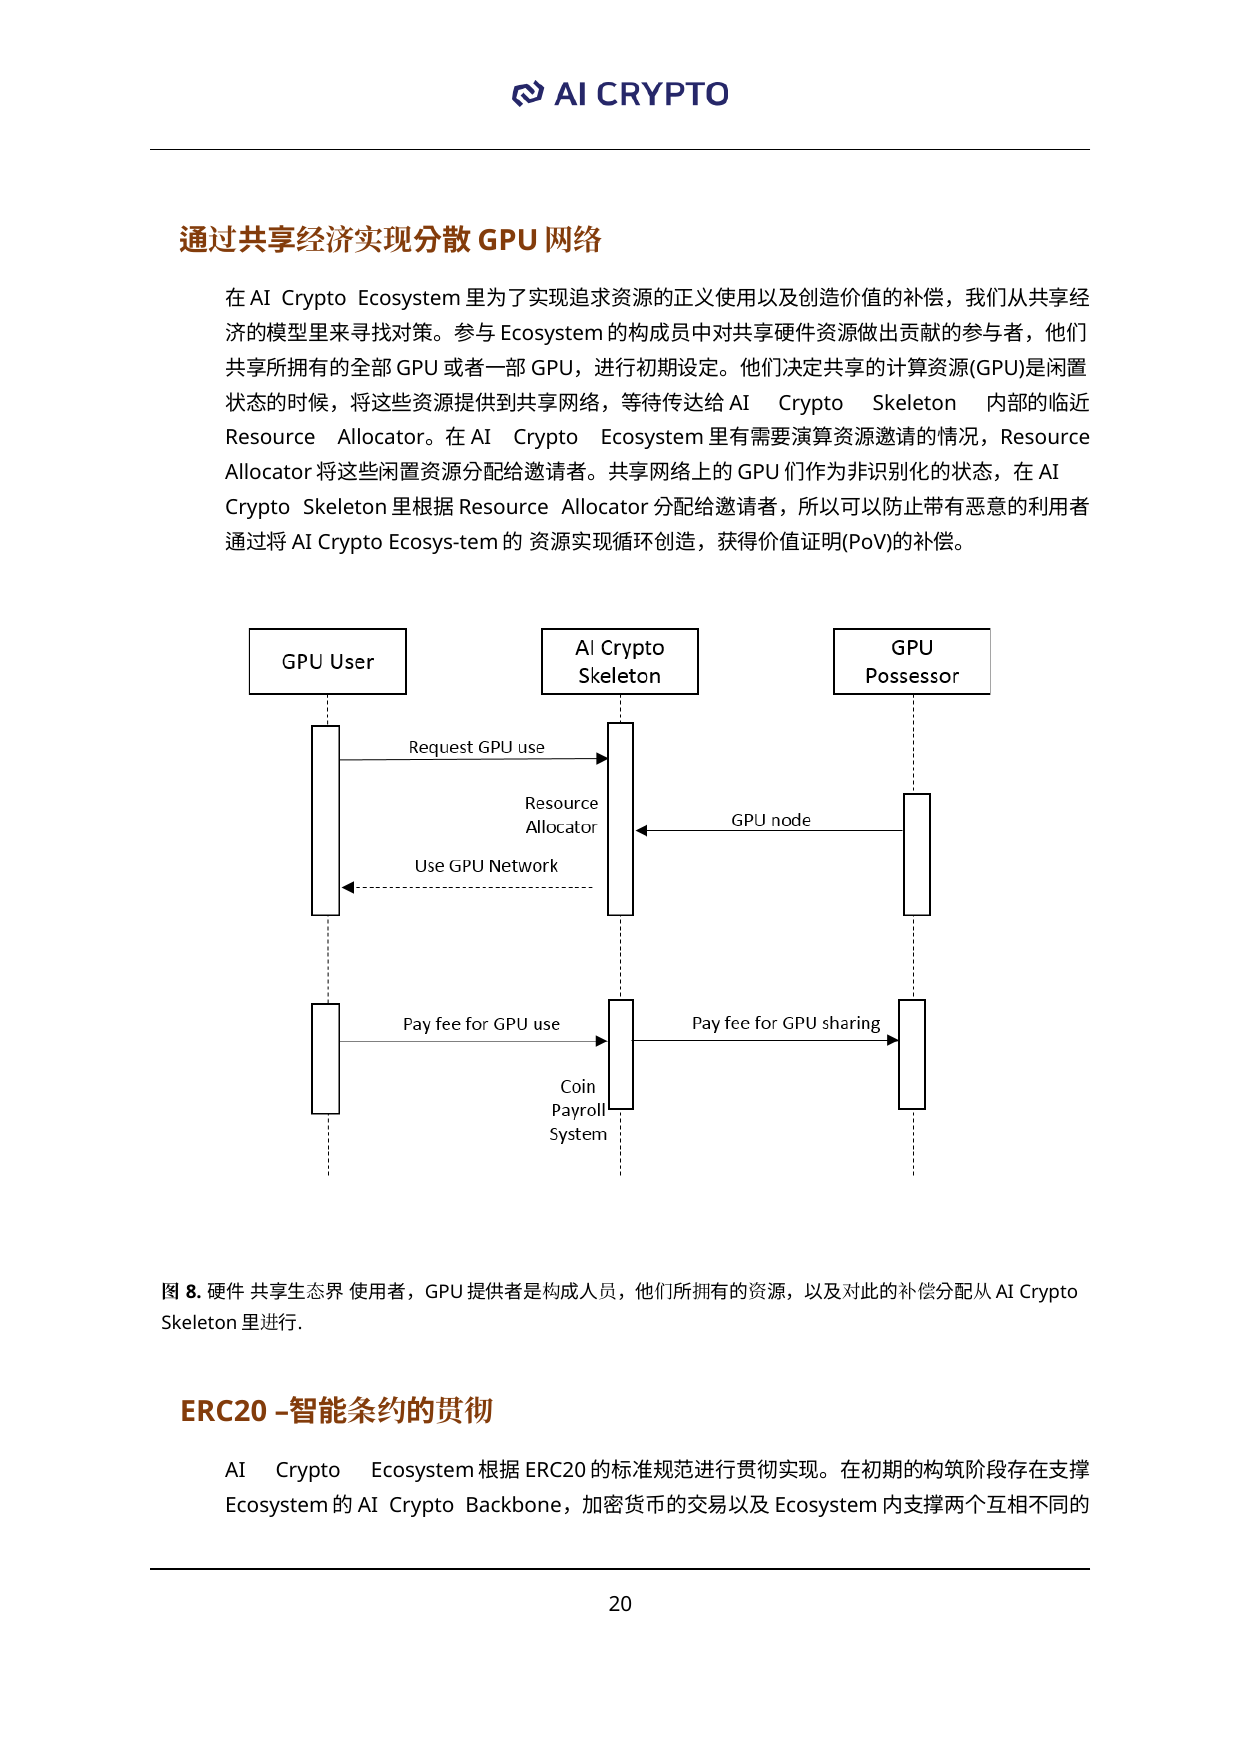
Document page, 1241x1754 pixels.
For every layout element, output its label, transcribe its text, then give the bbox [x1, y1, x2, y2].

table_header [150, 626, 1089, 1277]
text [225, 1453, 1090, 1518]
picture [248, 625, 991, 1241]
text ERC20 –智能条约的贯彻 [179, 1388, 1090, 1430]
text 通过共享经济实现分散GPU网络 [179, 216, 1090, 258]
table_cell 图 8. 硬件 共享生态界 使用者，GPU提供者是构成人员，他们所拥有的资源，以及对此的补偿分配从AI Crypto Skeleton里进行. [150, 1277, 1089, 1339]
text 在AI Crypto Ecosystem里为了实现追求资源的正义使用以及创造价值的补偿，我们从共享经济的模型里来寻找对策。参与Ecosystem的构成员中对共享硬件资源做出贡献的参与者，他们共享所拥有的全部GPU或者一部GPU，进行初期设定。他们决定共享的计算资源(GPU)是闲置状态的时候，将这些资源提供到共享网络，等待传达给AI Crypto Skeleton 内部的临近Resource Allocator。在AI Crypto Ecosystem里有需要演算资源邀请的情况，Resource Allocator将这些闲置资源分配给邀请者。共享网络上的GPU们作为非识别化的状态，在AI Crypto Skeleton里根据Resource Allocator分配给邀请者，所以可以防止带有恶意的利用者通过将AI Crypto Ecosys-tem的 资源实现循环创造，获得价值证明(PoV)的补偿。 [225, 281, 1090, 555]
picture [501, 70, 738, 115]
